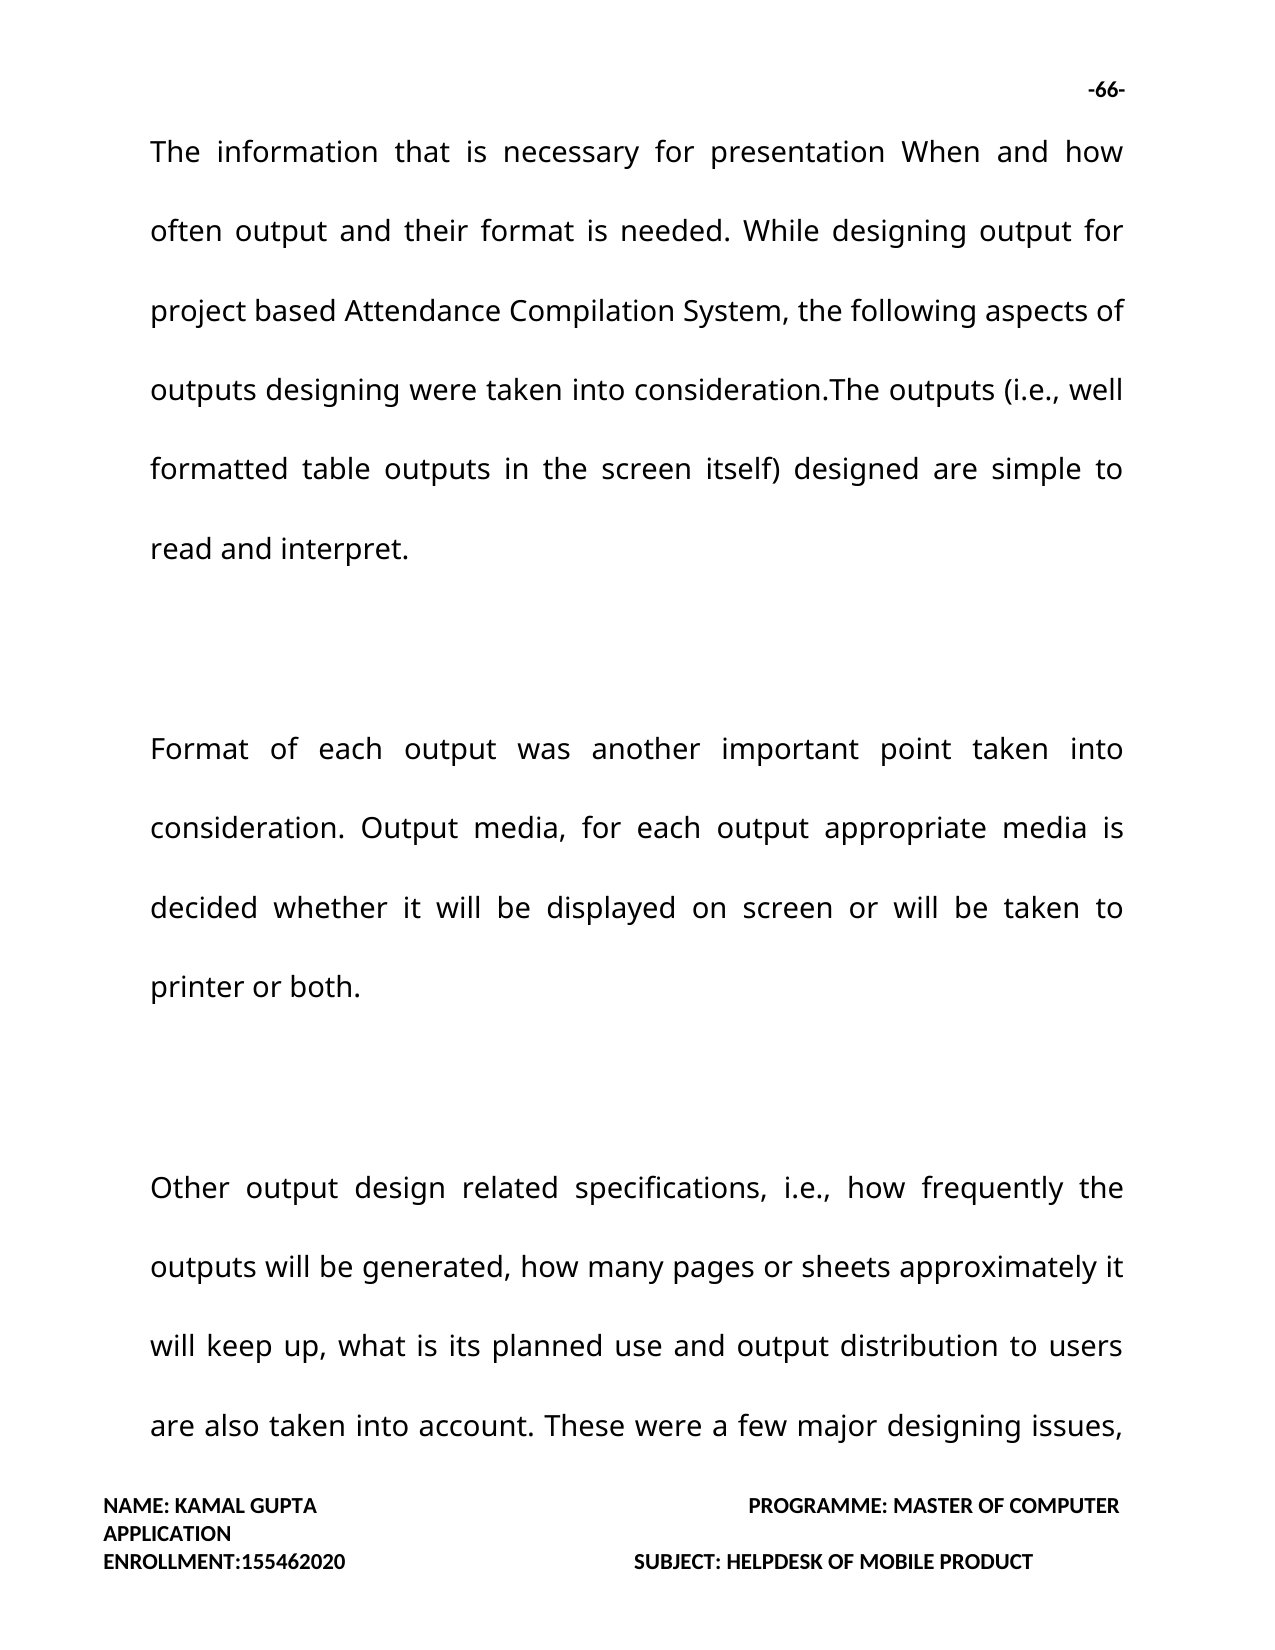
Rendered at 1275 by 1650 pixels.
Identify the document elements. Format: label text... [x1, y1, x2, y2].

text The information that is necessary for presentation When and how often output and their format is needed. While designing output for project based Attendance Compilation System, the following aspects of outputs designing were taken into consideration.The outputs (i.e., well formatted table outputs in the screen itself) designed are simple to read and interpret. [150, 131, 1125, 568]
text Format of each output was another important point taken into consideration. Output media, for each output appropriate media is decided whether it will be displayed on screen or will be taken to printer or both. [150, 728, 1125, 1006]
